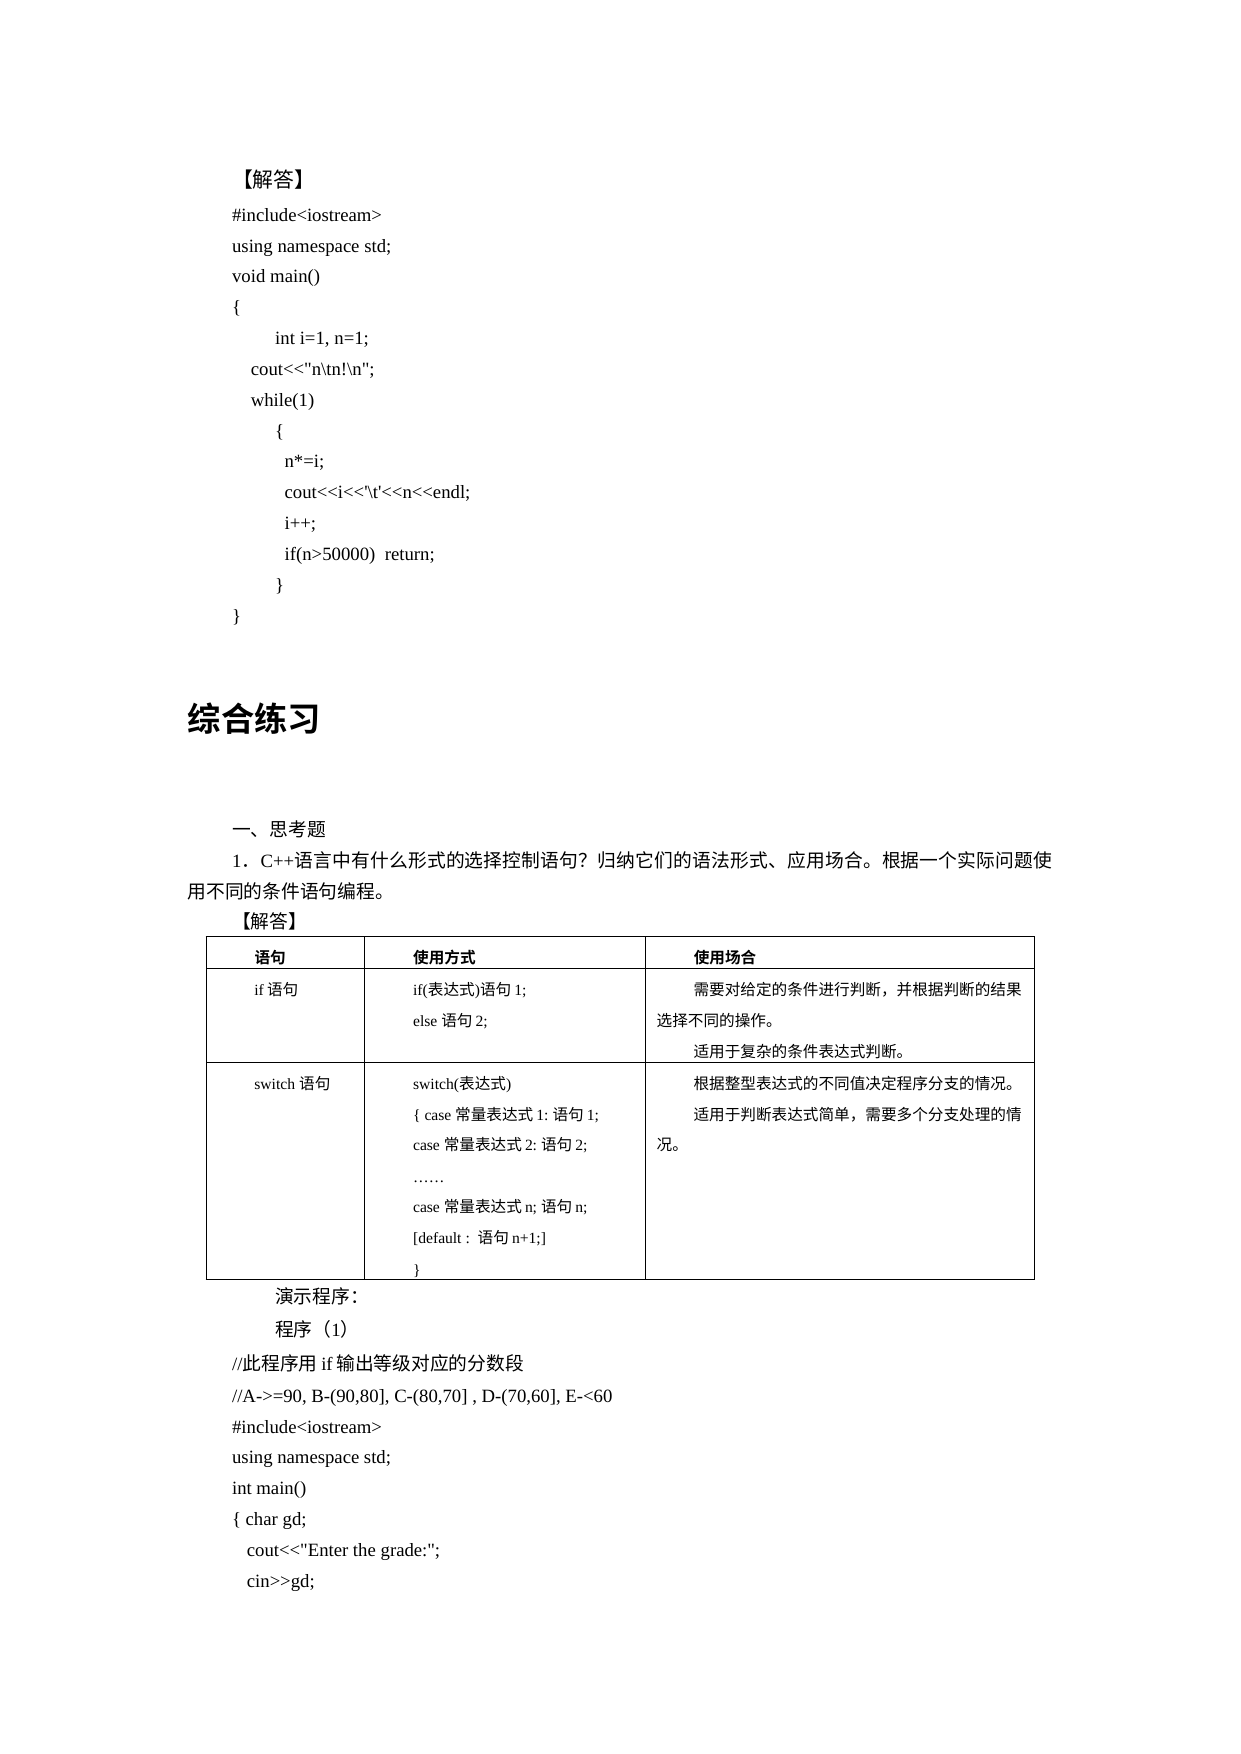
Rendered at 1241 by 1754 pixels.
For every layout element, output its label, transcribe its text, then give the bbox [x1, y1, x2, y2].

text //此程序用if输出等级对应的分数段 [187, 1344, 1053, 1375]
text cout<<"Enter the grade:"; [187, 1529, 1053, 1560]
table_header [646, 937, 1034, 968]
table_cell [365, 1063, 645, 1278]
text void main() [232, 256, 1053, 287]
text using namespace std; [187, 1437, 1053, 1468]
text { [232, 287, 1053, 318]
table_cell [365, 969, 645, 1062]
text 演示程序： [187, 1279, 1053, 1312]
text n*=i; [232, 441, 1053, 472]
text using namespace std; [232, 225, 1053, 256]
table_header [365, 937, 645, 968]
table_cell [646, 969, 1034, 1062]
text i++; [232, 503, 1053, 534]
text { char gd; [187, 1499, 1053, 1529]
text int main() [187, 1468, 1053, 1499]
text 【解答】 [187, 904, 1053, 936]
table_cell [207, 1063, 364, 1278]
text cin>>gd; [187, 1560, 1053, 1591]
text if(n>50000) return; [232, 534, 1053, 564]
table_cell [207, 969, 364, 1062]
subtitle 综合练习 [187, 684, 1053, 749]
text int i=1, n=1; [232, 318, 1053, 349]
text #include<iostream> [187, 1406, 1053, 1437]
text #include<iostream> [232, 194, 1053, 225]
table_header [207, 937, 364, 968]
text 【解答】 [232, 162, 1053, 194]
text 1．C++语言中有什么形式的选择控制语句？归纳它们的语法形式、应用场合。根据一个实际问题使用不同的条件语句编程。 [187, 842, 1053, 904]
text while(1) [232, 379, 1053, 410]
text } [232, 564, 1053, 595]
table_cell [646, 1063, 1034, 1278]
text //A->=90, B-(90,80], C-(80,70] , D-(70,60], E-<60 [187, 1375, 1053, 1406]
text } [232, 595, 1053, 626]
text 一、思考题 [187, 811, 1053, 842]
text cout<<i<<'\t'<<n<<endl; [232, 472, 1053, 503]
text cout<<"n\tn!\n"; [232, 349, 1053, 379]
text 程序（1） [187, 1312, 1053, 1344]
text { [232, 410, 1053, 441]
